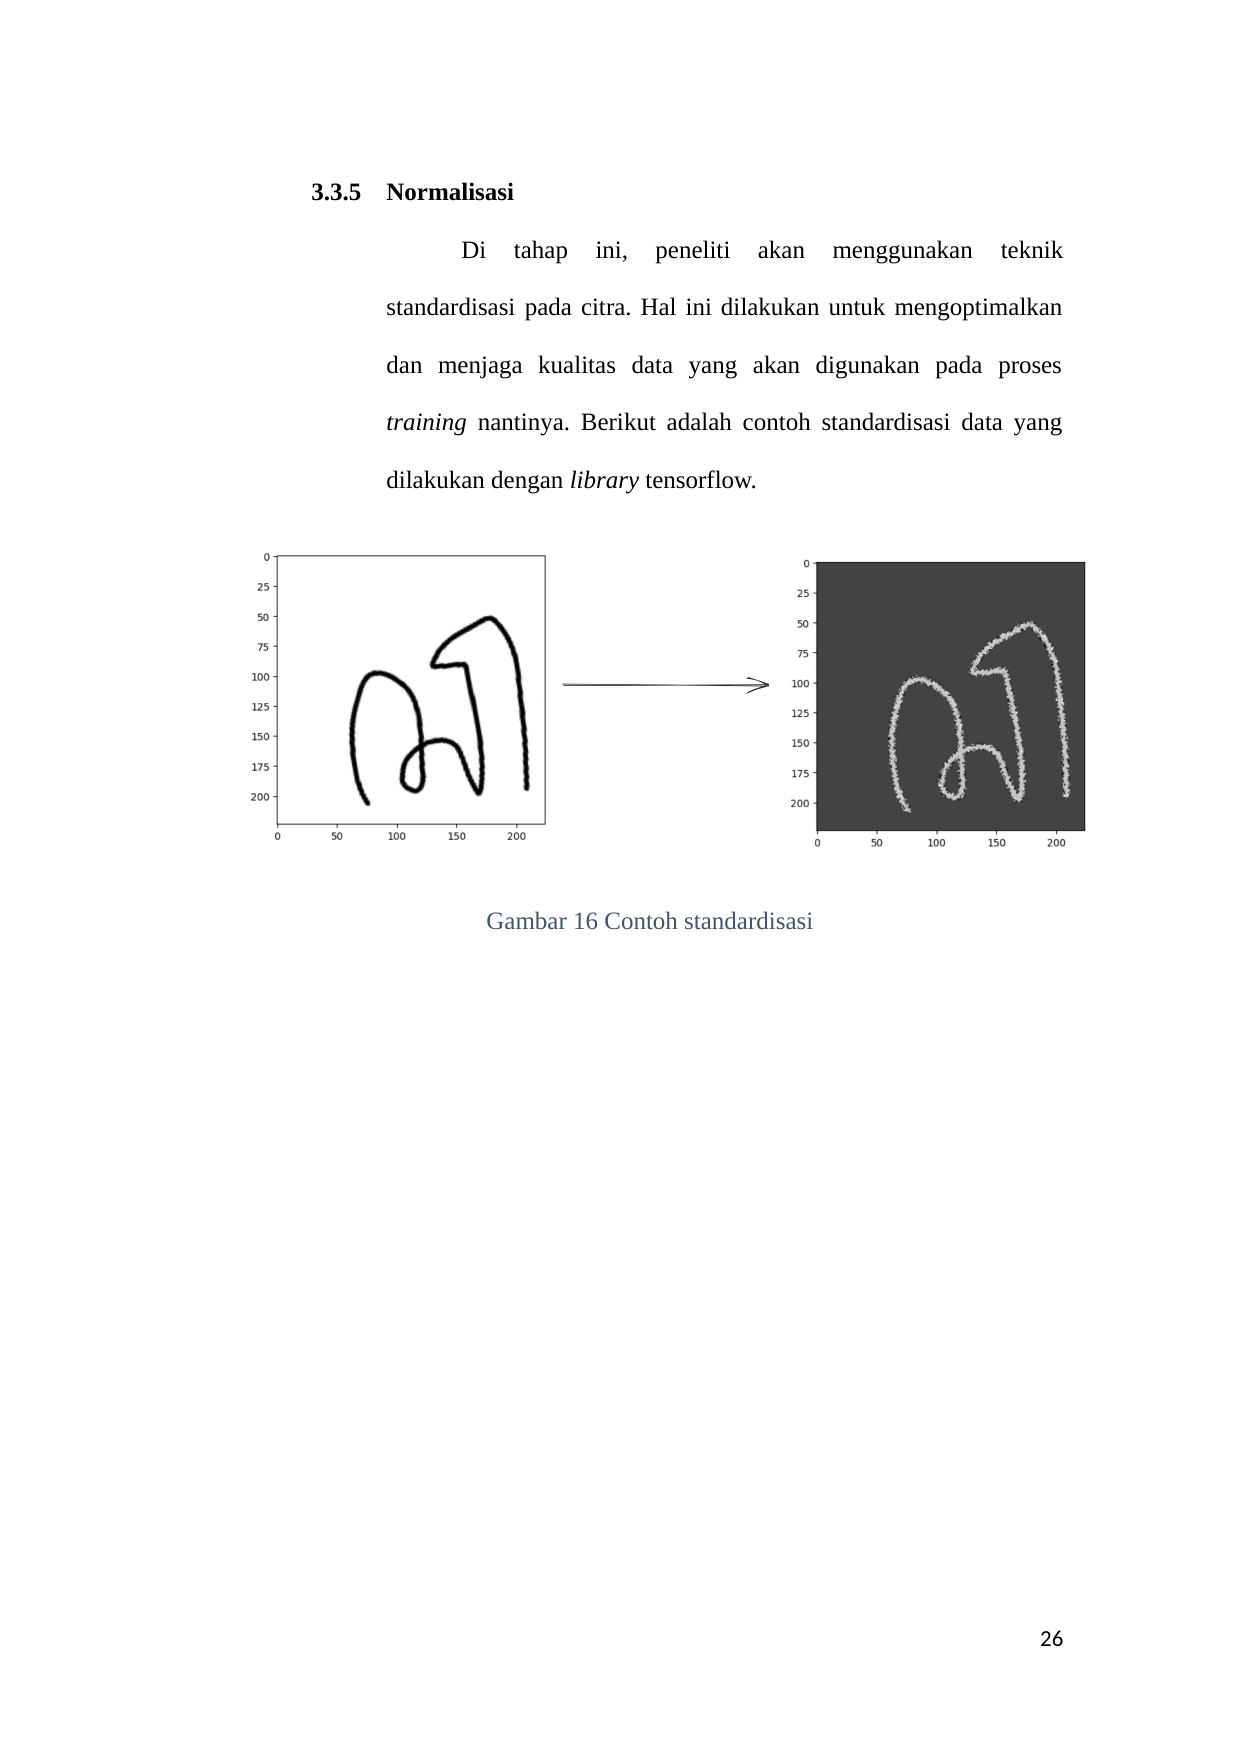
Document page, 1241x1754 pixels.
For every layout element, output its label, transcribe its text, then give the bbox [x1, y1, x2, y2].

list Normalisasi [311, 177, 1063, 206]
text Gambar 16 Contoh standardisasi [236, 906, 1063, 935]
list Di tahap ini, peneliti akan menggunakan teknik standardisasi pada citra. Hal ini dilakukan untuk mengoptimalkan dan menjaga kualitas data yang akan digunakan pada proses training nantinya. Berikut adalah contoh standardisasi data yang dilakukan dengan library tensorflow. [386, 235, 1063, 493]
picture [236, 538, 1098, 862]
